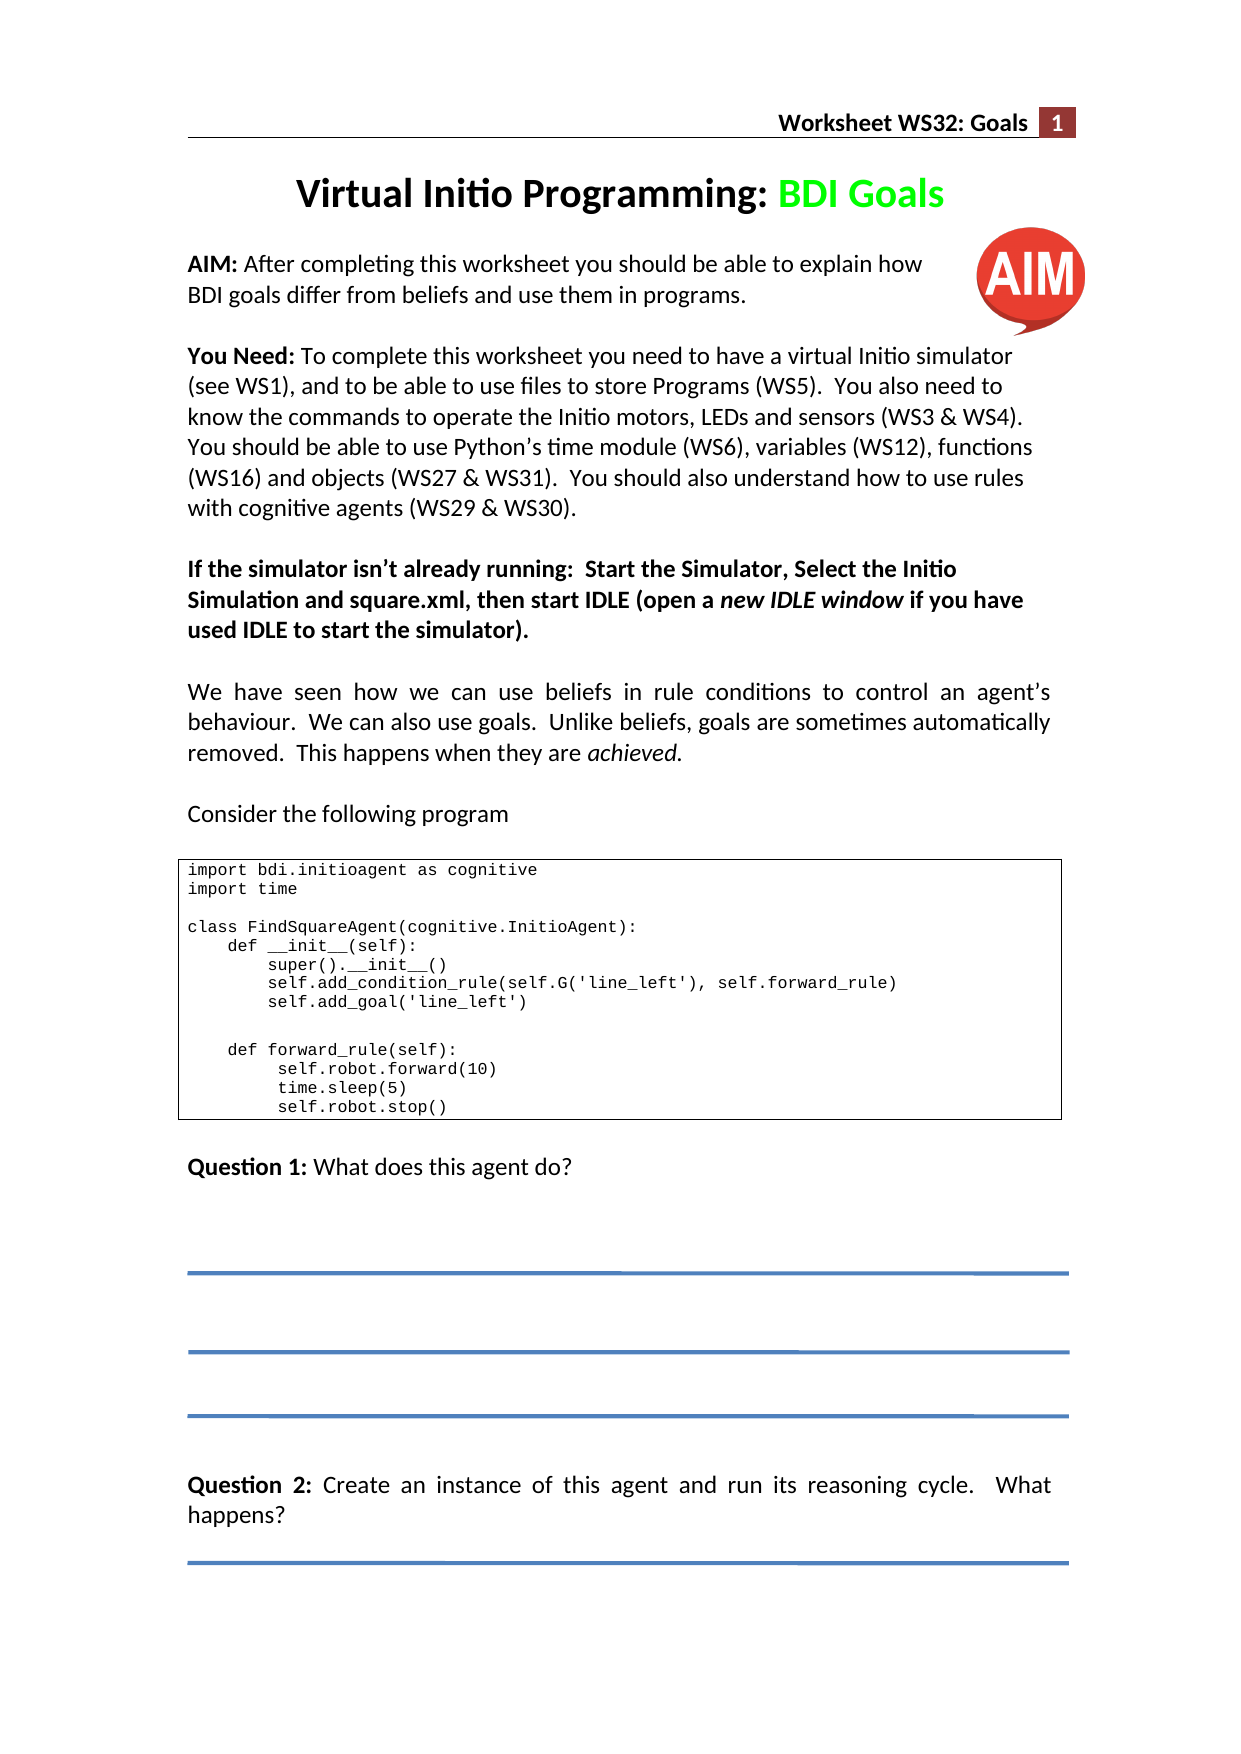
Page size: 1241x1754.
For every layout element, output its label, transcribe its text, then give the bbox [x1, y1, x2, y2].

text self.robot.stop() [179, 1095, 1061, 1119]
text We have seen how we can use beliefs in rule conditions to control an agent’s behaviour. We can also use goals. Unlike beliefs, goals are sometimes automatically removed. This happens when they are achieved. [187, 676, 1053, 767]
text Question 1: What does this agent do? [187, 1151, 1053, 1181]
text self.add_condition_rule(self.G('line_left'), self.forward_rule) [187, 975, 1053, 994]
text AIM: After completing this worksheet you should be able to explain how BDI goals differ from beliefs and use them in programs. [187, 248, 975, 309]
text class FindSquareAgent(cognitive.InitioAgent): [187, 918, 1053, 937]
text import bdi.initioagent as cognitive [179, 860, 1061, 881]
text def forward_rule(self): [187, 1042, 1053, 1060]
text self.add_goal('line_left') [187, 994, 1053, 1013]
text super().__init__() [187, 956, 1053, 975]
text self.robot.forward(10) [187, 1060, 1053, 1079]
text import time [187, 881, 1053, 900]
text Consider the following program [187, 798, 1053, 828]
text Virtual Initio Programming: BDI Goals [187, 167, 1053, 218]
text def __init__(self): [187, 937, 1053, 956]
picture [975, 225, 1088, 339]
text time.sleep(5) [187, 1079, 1053, 1095]
text You Need: To complete this worksheet you need to have a virtual Initio simulator (see WS1), and to be able to use files to store Programs (WS5). You also need to know the commands to operate the Initio motors, LEDs and sensors (WS3 & WS4). You should be able to use Python’s time module (WS6), variables (WS12), functions (WS16) and objects (WS27 & WS31). You should also understand how to use rules with cognitive agents (WS29 & WS30). [187, 340, 1053, 523]
text If the simulator isn’t already running: Start the Simulator, Select the Initio Simulation and square.xml, then start IDLE (open a new IDLE window if you have used IDLE to start the simulator). [187, 554, 1053, 645]
text Question 2: Create an instance of this agent and run its reasoning cycle. What happens? [187, 1469, 1053, 1530]
